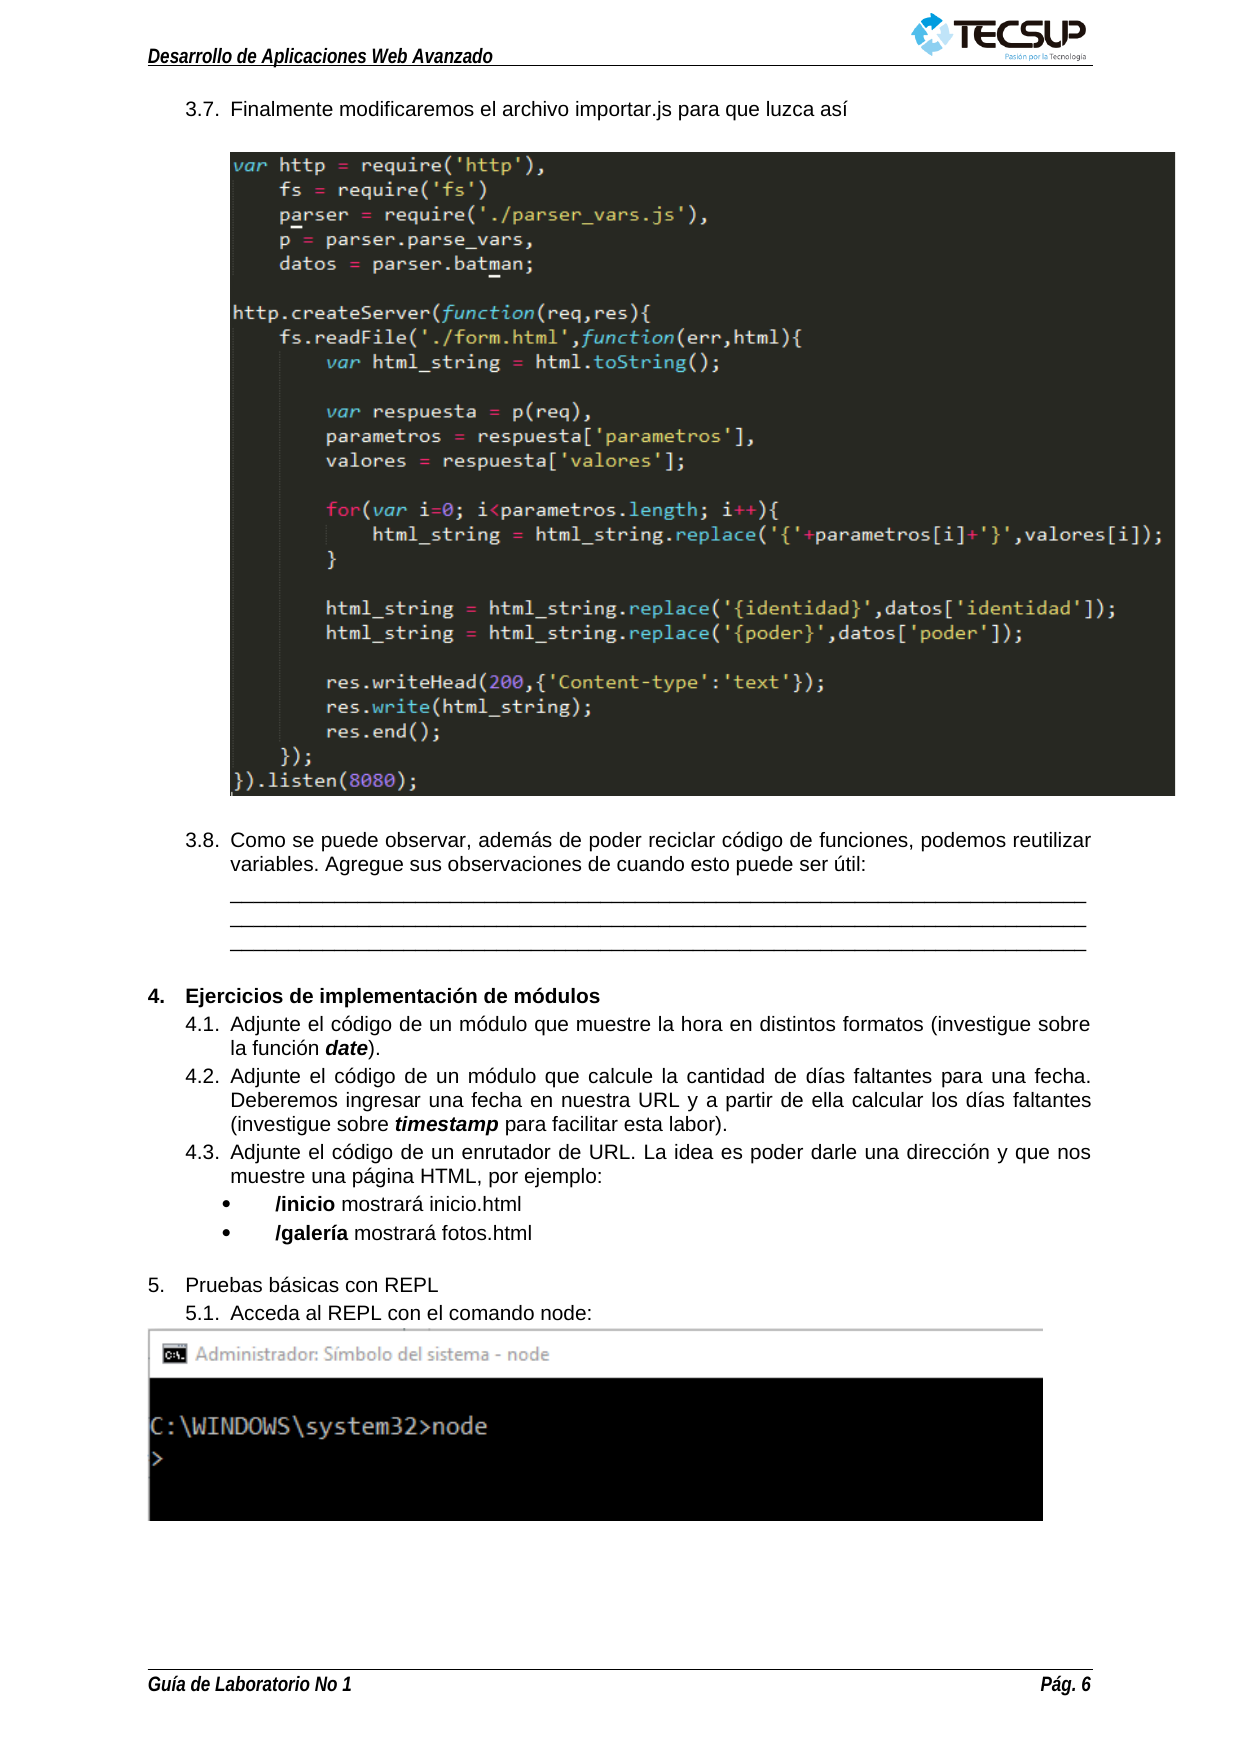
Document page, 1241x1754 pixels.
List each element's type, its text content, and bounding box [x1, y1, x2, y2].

list Como se puede observar, además de poder reciclar código de funciones, podemos reutilizar variables. Agregue sus observaciones de cuando esto puede ser útil: [185, 827, 1092, 875]
list Acceda al REPL con el comando node: [185, 1301, 1092, 1324]
list ______________________________________________________________________________________________________________________________________________________________________________________________________________________________ [230, 879, 1092, 951]
picture [910, 13, 1090, 63]
list Adjunte el código de un módulo que muestre la hora en distintos formatos (investigue sobre la función date). [185, 1012, 1092, 1060]
picture [147, 1328, 1043, 1521]
list /galería mostrará fotos.html [223, 1220, 1092, 1244]
list Ejercicios de implementación de módulos [148, 984, 1092, 1008]
list Pruebas básicas con REPL [148, 1272, 1092, 1296]
list Adjunte el código de un enrutador de URL. La idea es poder darle una dirección y que nos muestre una página HTML, por ejemplo: [185, 1140, 1092, 1188]
list Adjunte el código de un módulo que calcule la cantidad de días faltantes para una fecha. Deberemos ingresar una fecha en nuestra URL y a partir de ella calcular los días faltantes (investigue sobre timestamp para facilitar esta labor). [185, 1064, 1092, 1136]
list Finalmente modificaremos el archivo importar.js para que luzca así [185, 97, 1092, 121]
picture [230, 152, 1175, 796]
list /inicio mostrará inicio.html [223, 1192, 1092, 1216]
